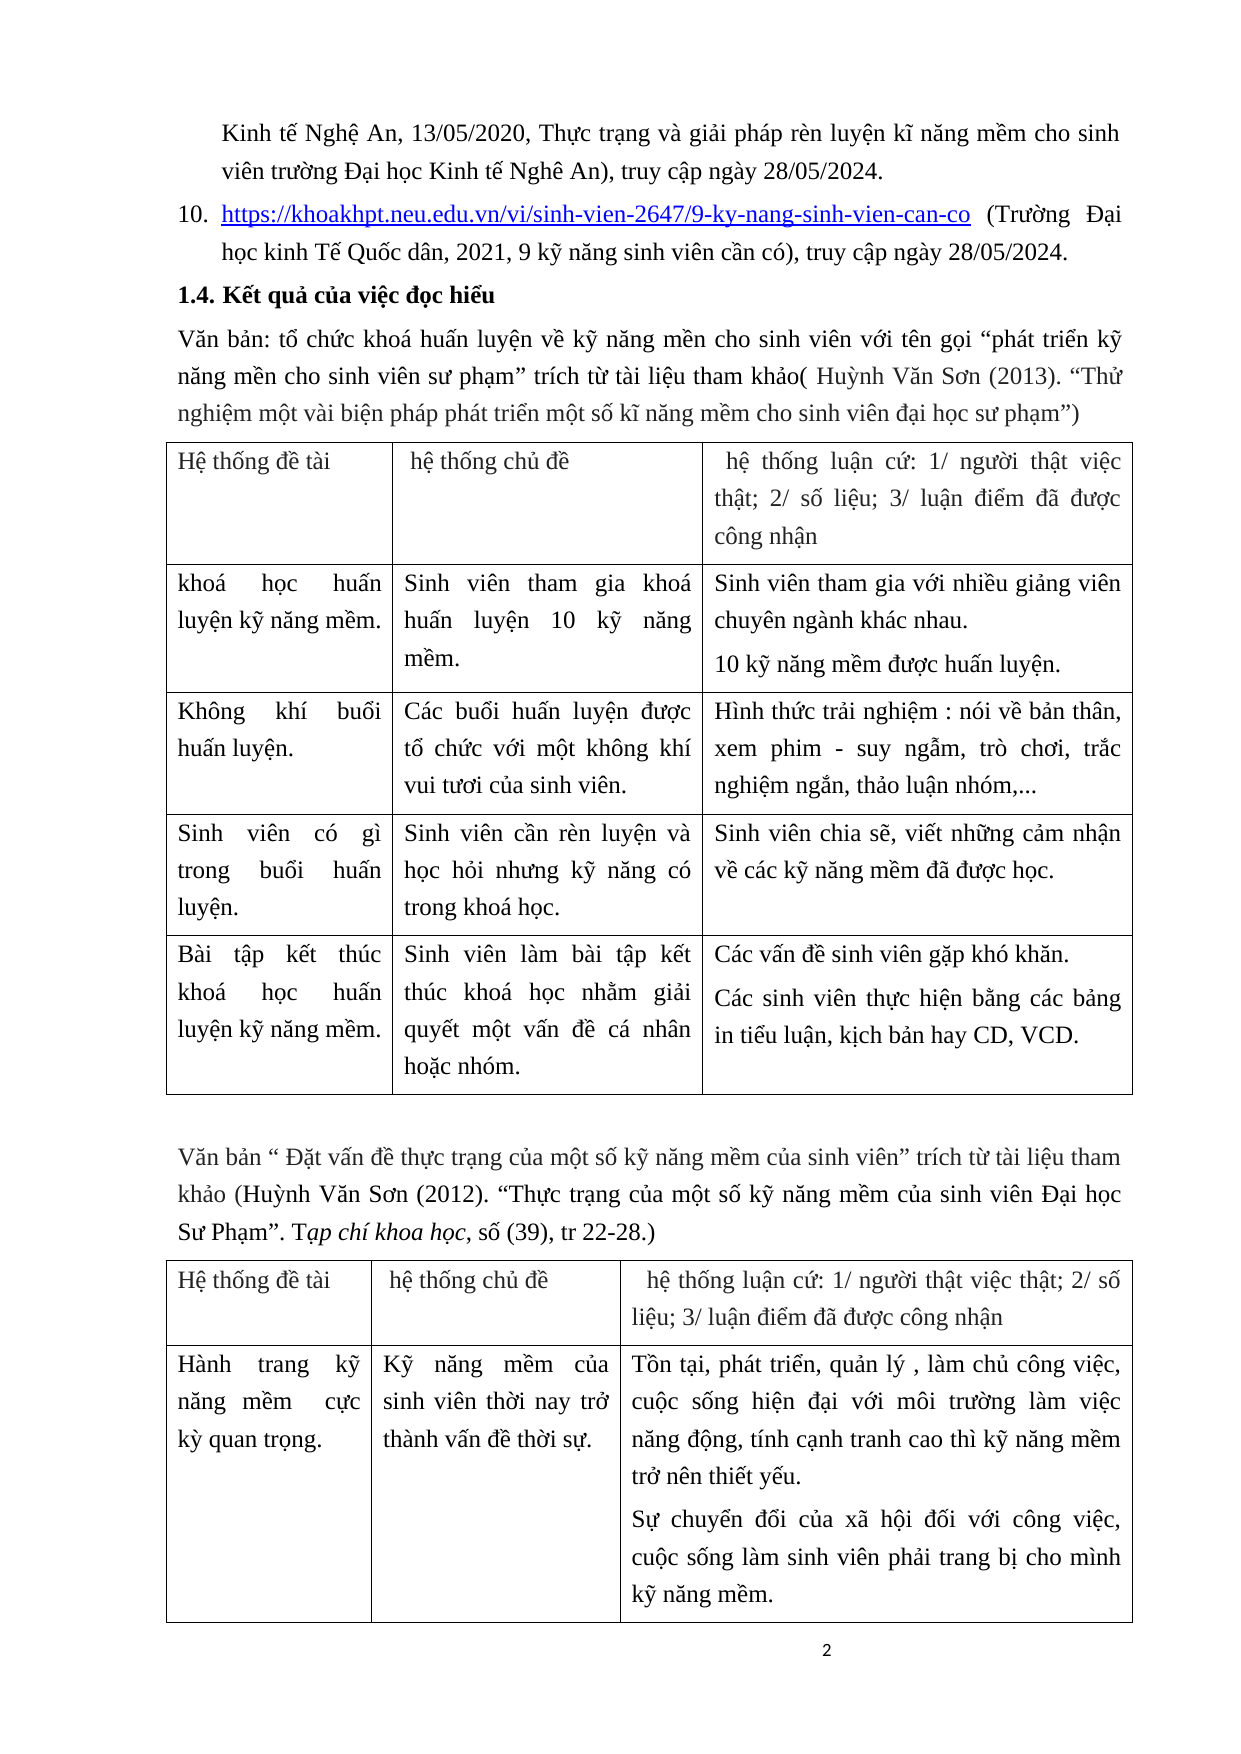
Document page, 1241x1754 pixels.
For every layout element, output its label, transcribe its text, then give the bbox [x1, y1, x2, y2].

list Văn bản “ Đặt vấn đề thực trạng của một số kỹ năng mềm của sinh viên” trích từ tài liệu tham khảo (Huỳnh Văn Sơn (2012). “Thực trạng của một số kỹ năng mềm của sinh viên Đại học Sư Phạm”. Tạp chí khoa học, số (39), tr 22-28.) [177, 1171, 1122, 1246]
table_cell Sinh viên có gì trong buổi huấn luyện. [167, 815, 392, 935]
table_header hệ thống chủ đề [372, 1261, 620, 1345]
list Văn bản: tổ chức khoá huấn luyện về kỹ năng mền cho sinh viên với tên gọi “phát triển kỹ năng mền cho sinh viên sư phạm” trích từ tài liệu tham khảo( Huỳnh Văn Sơn (2013). “Thử nghiệm một vài biện pháp phát triển một số kĩ năng mềm cho sinh viên đại học sư phạm”) [177, 324, 1122, 427]
table_cell Các vấn đề sinh viên gặp khó khăn. Các sinh viên thực hiện bằng các bảng in tiểu luận, kịch bản hay CD, VCD. [703, 936, 1132, 1094]
table_cell Sinh viên tham gia với nhiều giảng viên chuyên ngành khác nhau. 10 kỹ năng mềm được huấn luyện. [703, 565, 1132, 692]
table_cell Sinh viên chia sẽ, viết những cảm nhận về các kỹ năng mềm đã được học. [703, 815, 1132, 935]
table_cell Sinh viên làm bài tập kết thúc khoá học nhằm giải quyết một vấn đề cá nhân hoặc nhóm. [393, 936, 702, 1094]
table_cell Không khí buổi huấn luyện. [167, 693, 392, 813]
table_cell Bài tập kết thúc khoá học huấn luyện kỹ năng mềm. [167, 936, 392, 1094]
list Kết quả của việc đọc hiểu [177, 280, 1122, 309]
list https://khoakhpt.neu.edu.vn/vi/sinh-vien-2647/9-ky-nang-sinh-vien-can-co (Trường Đại học kinh Tế Quốc dân, 2021, 9 kỹ năng sinh viên cần có), truy cập ngày 28/05/2024. [177, 199, 1122, 265]
table_header Hệ thống đề tài [167, 1261, 371, 1345]
table_cell Hành trang kỹ năng mềm cực kỳ quan trọng. [167, 1346, 371, 1622]
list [177, 118, 1122, 184]
table_cell Các buổi huấn luyện được tổ chức với một không khí vui tươi của sinh viên. [393, 693, 702, 813]
table_header hệ thống luận cứ: 1/ người thật việc thật; 2/ số liệu; 3/ luận điểm đã được công nhận [703, 443, 1132, 564]
table_header Hệ thống đề tài [167, 443, 392, 564]
table_cell Sinh viên cần rèn luyện và học hỏi nhưng kỹ năng có trong khoá học. [393, 815, 702, 935]
table_cell Tồn tại, phát triển, quản lý , làm chủ công việc, cuộc sống hiện đại với môi trường làm việc năng động, tính cạnh tranh cao thì kỹ năng mềm trở nên thiết yếu. Sự chuyển đổi của xã hội đối với công việc, cuộc sống làm sinh viên phải trang bị cho mình kỹ năng mềm. [621, 1346, 1132, 1622]
table_cell khoá học huấn luyện kỹ năng mềm. [167, 565, 392, 692]
table_header hệ thống luận cứ: 1/ người thật việc thật; 2/ số liệu; 3/ luận điểm đã được công nhận [621, 1261, 1132, 1345]
table_cell Hình thức trải nghiệm : nói về bản thân, xem phim - suy ngẫm, trò chơi, trắc nghiệm ngắn, thảo luận nhóm,... [703, 693, 1132, 813]
table_header hệ thống chủ đề [393, 443, 702, 564]
table_cell Kỹ năng mềm của sinh viên thời nay trở thành vấn đề thời sự. [372, 1346, 620, 1622]
table_cell Sinh viên tham gia khoá huấn luyện 10 kỹ năng mềm. [393, 565, 702, 692]
